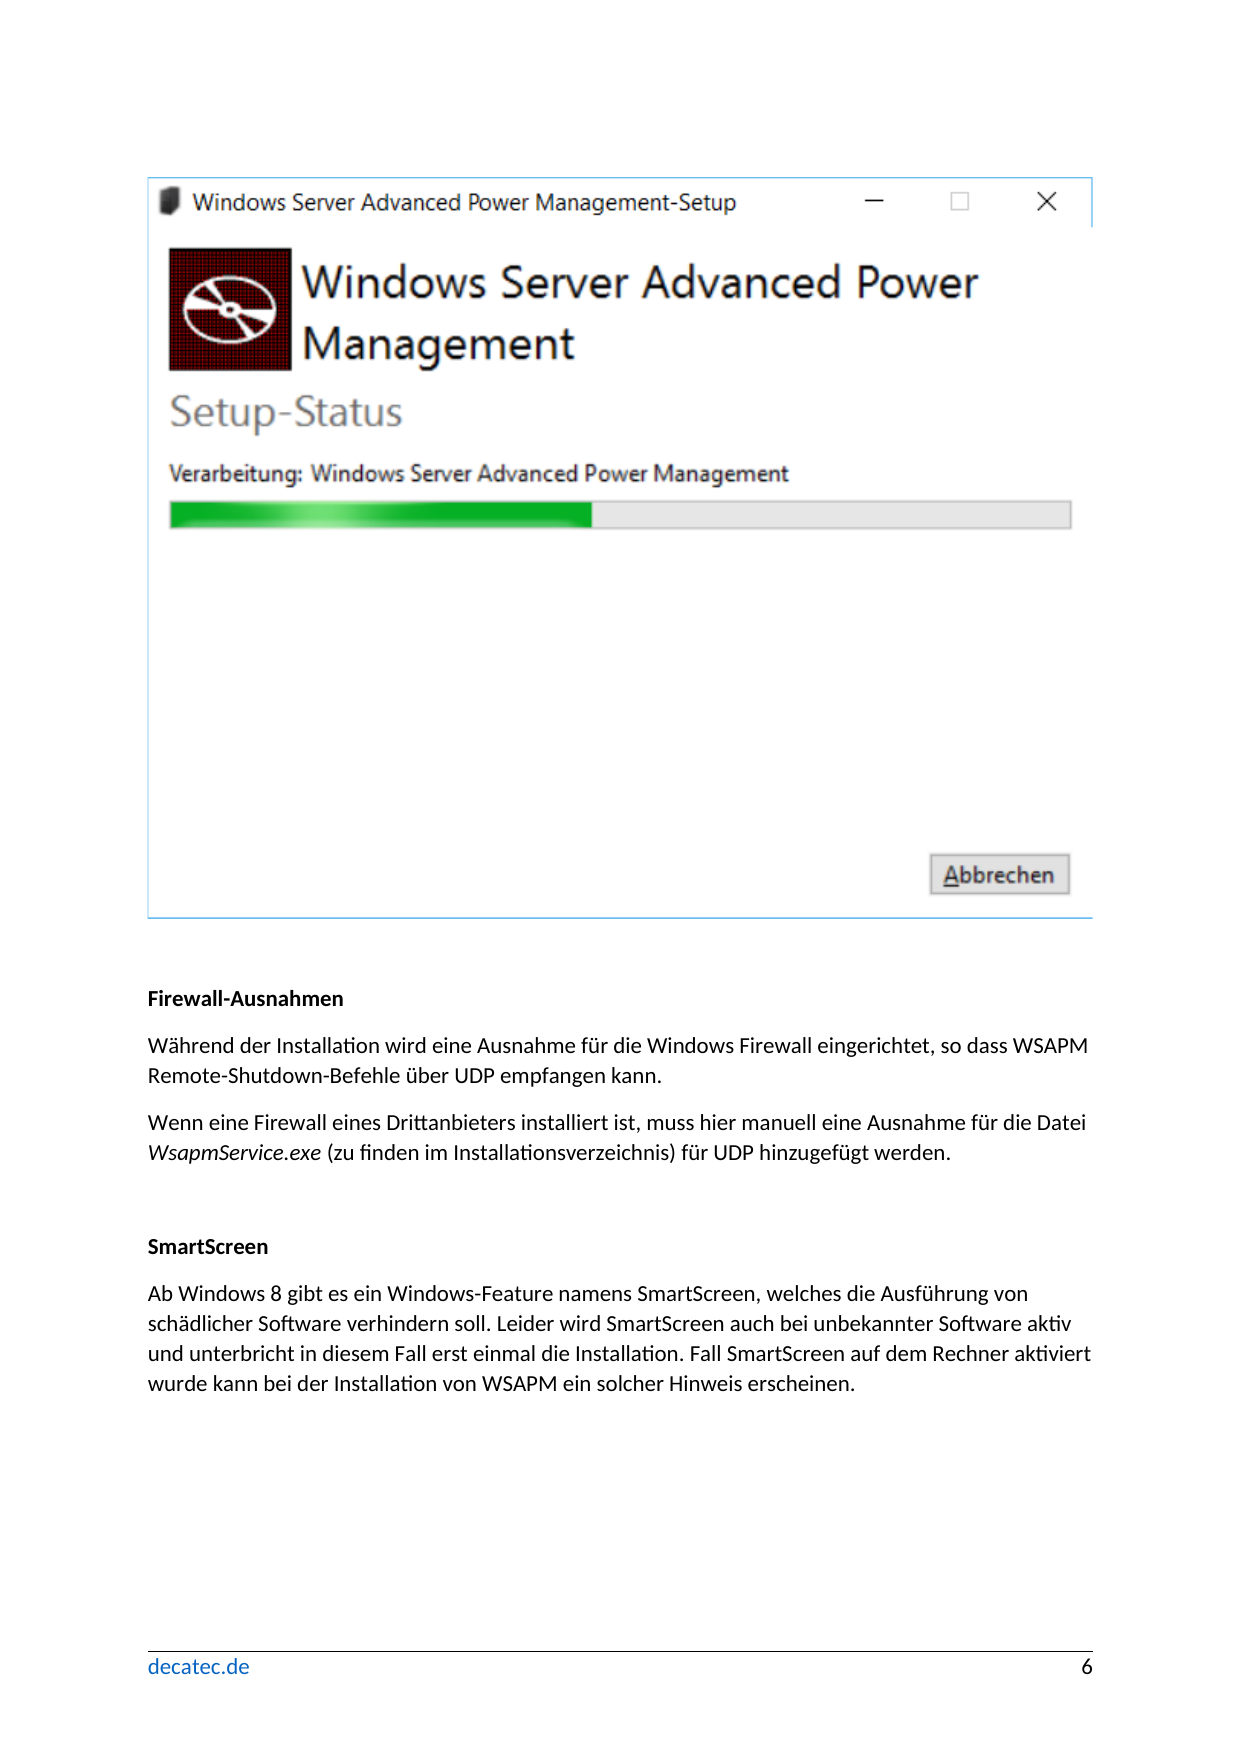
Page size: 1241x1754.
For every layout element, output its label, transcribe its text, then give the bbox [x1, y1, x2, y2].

picture [147, 177, 1093, 919]
text Wenn eine Firewall eines Drittanbieters installiert ist, muss hier manuell eine Ausnahme für die Datei WsapmService.exe (zu finden im Installationsverzeichnis) für UDP hinzugefügt werden. [148, 1108, 1093, 1166]
text Während der Installation wird eine Ausnahme für die Windows Firewall eingerichtet, so dass WSAPM Remote-Shutdown-Befehle über UDP empfangen kann. [148, 1031, 1093, 1089]
text SmartScreen [148, 1232, 1093, 1260]
text Firewall-Ausnahmen [148, 984, 1093, 1012]
text Ab Windows 8 gibt es ein Windows-Feature namens SmartScreen, welches die Ausführung von schädlicher Software verhindern soll. Leider wird SmartScreen auch bei unbekannter Software aktiv und unterbricht in diesem Fall erst einmal die Installation. Fall SmartScreen auf dem Rechner aktiviert wurde kann bei der Installation von WSAPM ein solcher Hinweis erscheinen. [148, 1279, 1093, 1397]
